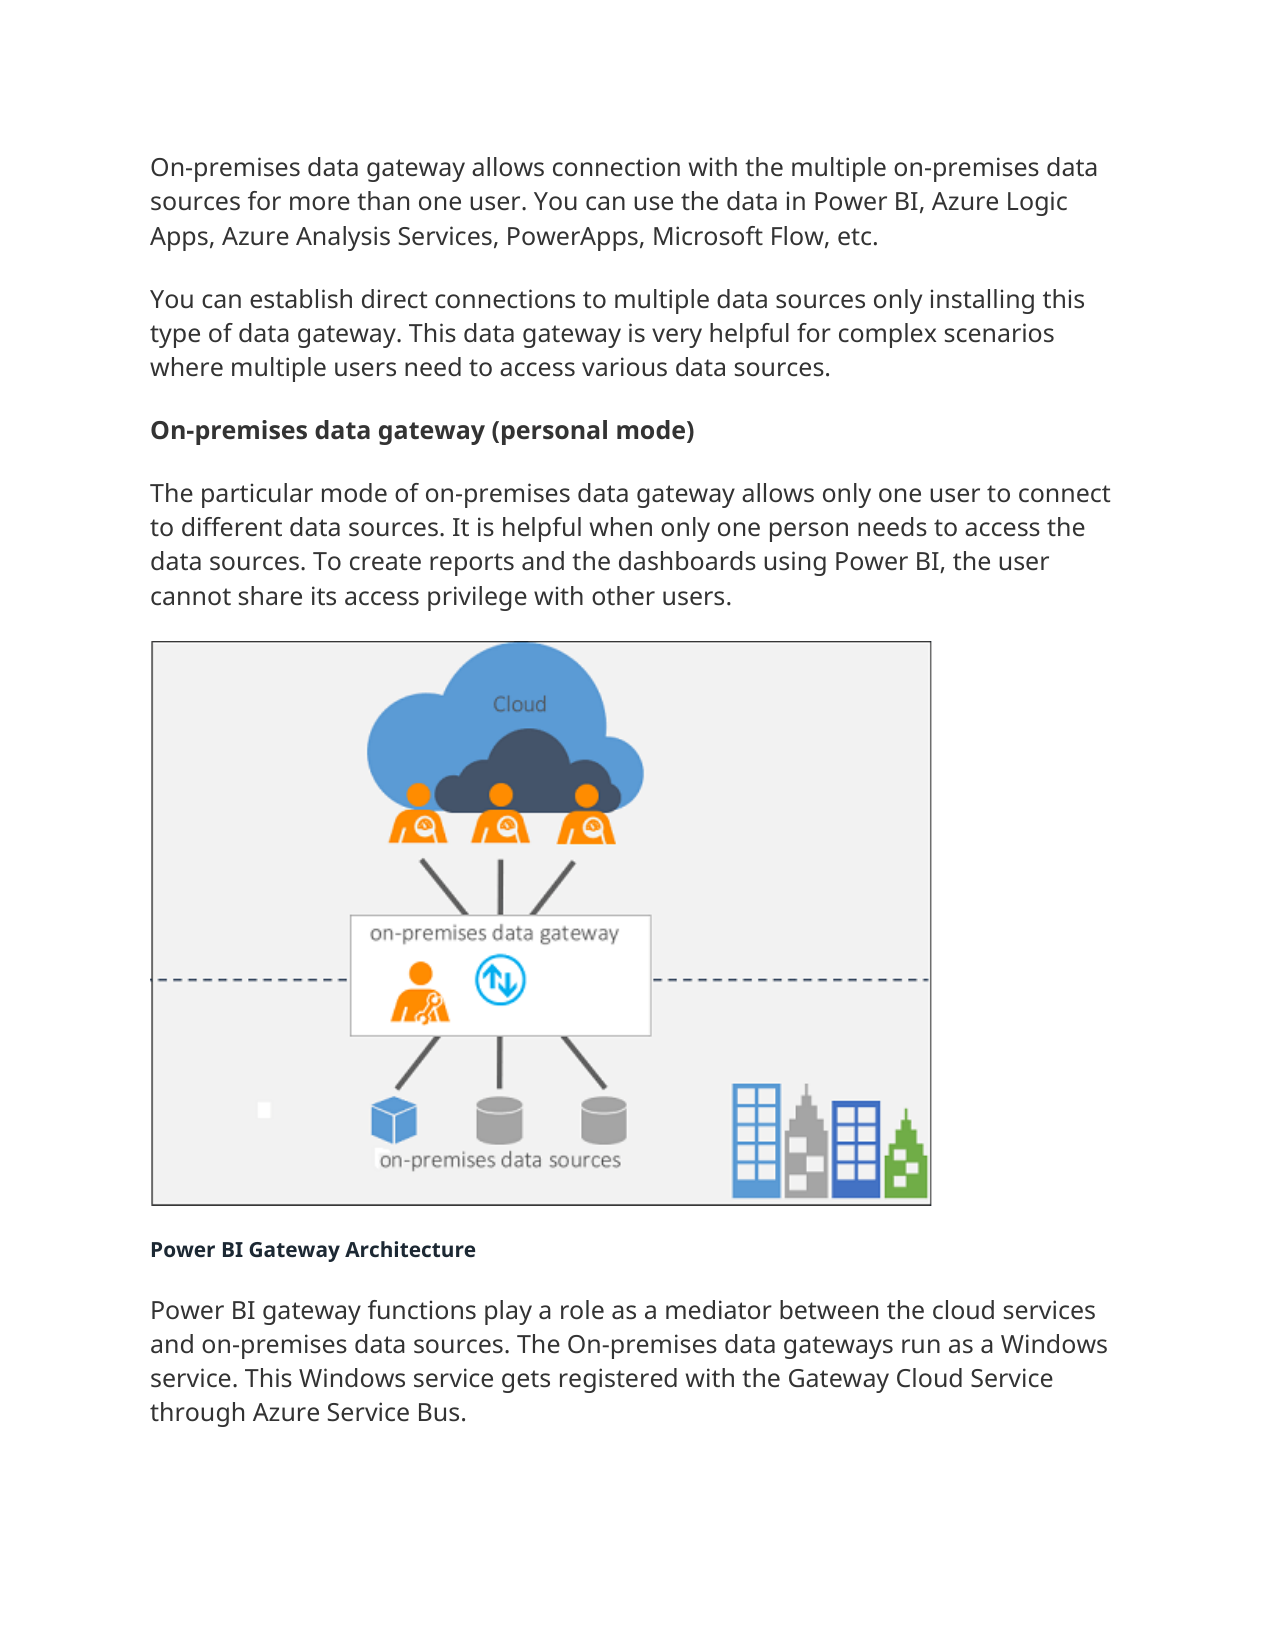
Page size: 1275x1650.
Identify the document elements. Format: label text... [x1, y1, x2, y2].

text Power BI Gateway Architecture [150, 1235, 1125, 1263]
text The particular mode of on-premises data gateway allows only one user to connect to different data sources. It is helpful when only one person needs to access the data sources. To create reports and the dashboards using Power BI, the user cannot share its access privilege with other users. [150, 476, 1125, 612]
text Power BI gateway functions play a role as a mediator between the cloud services and on-premises data sources. The On-premises data gateways run as a Windows service. This Windows service gets registered with the Gateway Cloud Service through Azure Service Bus. [150, 1292, 1125, 1429]
text You can establish direct connections to multiple data sources only installing this type of data gateway. This data gateway is very helpful for complex scenarios where multiple users need to access various data sources. [150, 281, 1125, 383]
text On-premises data gateway (personal mode) [150, 413, 1125, 447]
picture [150, 641, 932, 1206]
text On-premises data gateway allows connection with the multiple on-premises data sources for more than one user. You can use the data in Power BI, Azure Logic Apps, Azure Analysis Services, PowerApps, Microsoft Flow, etc. [150, 150, 1125, 252]
